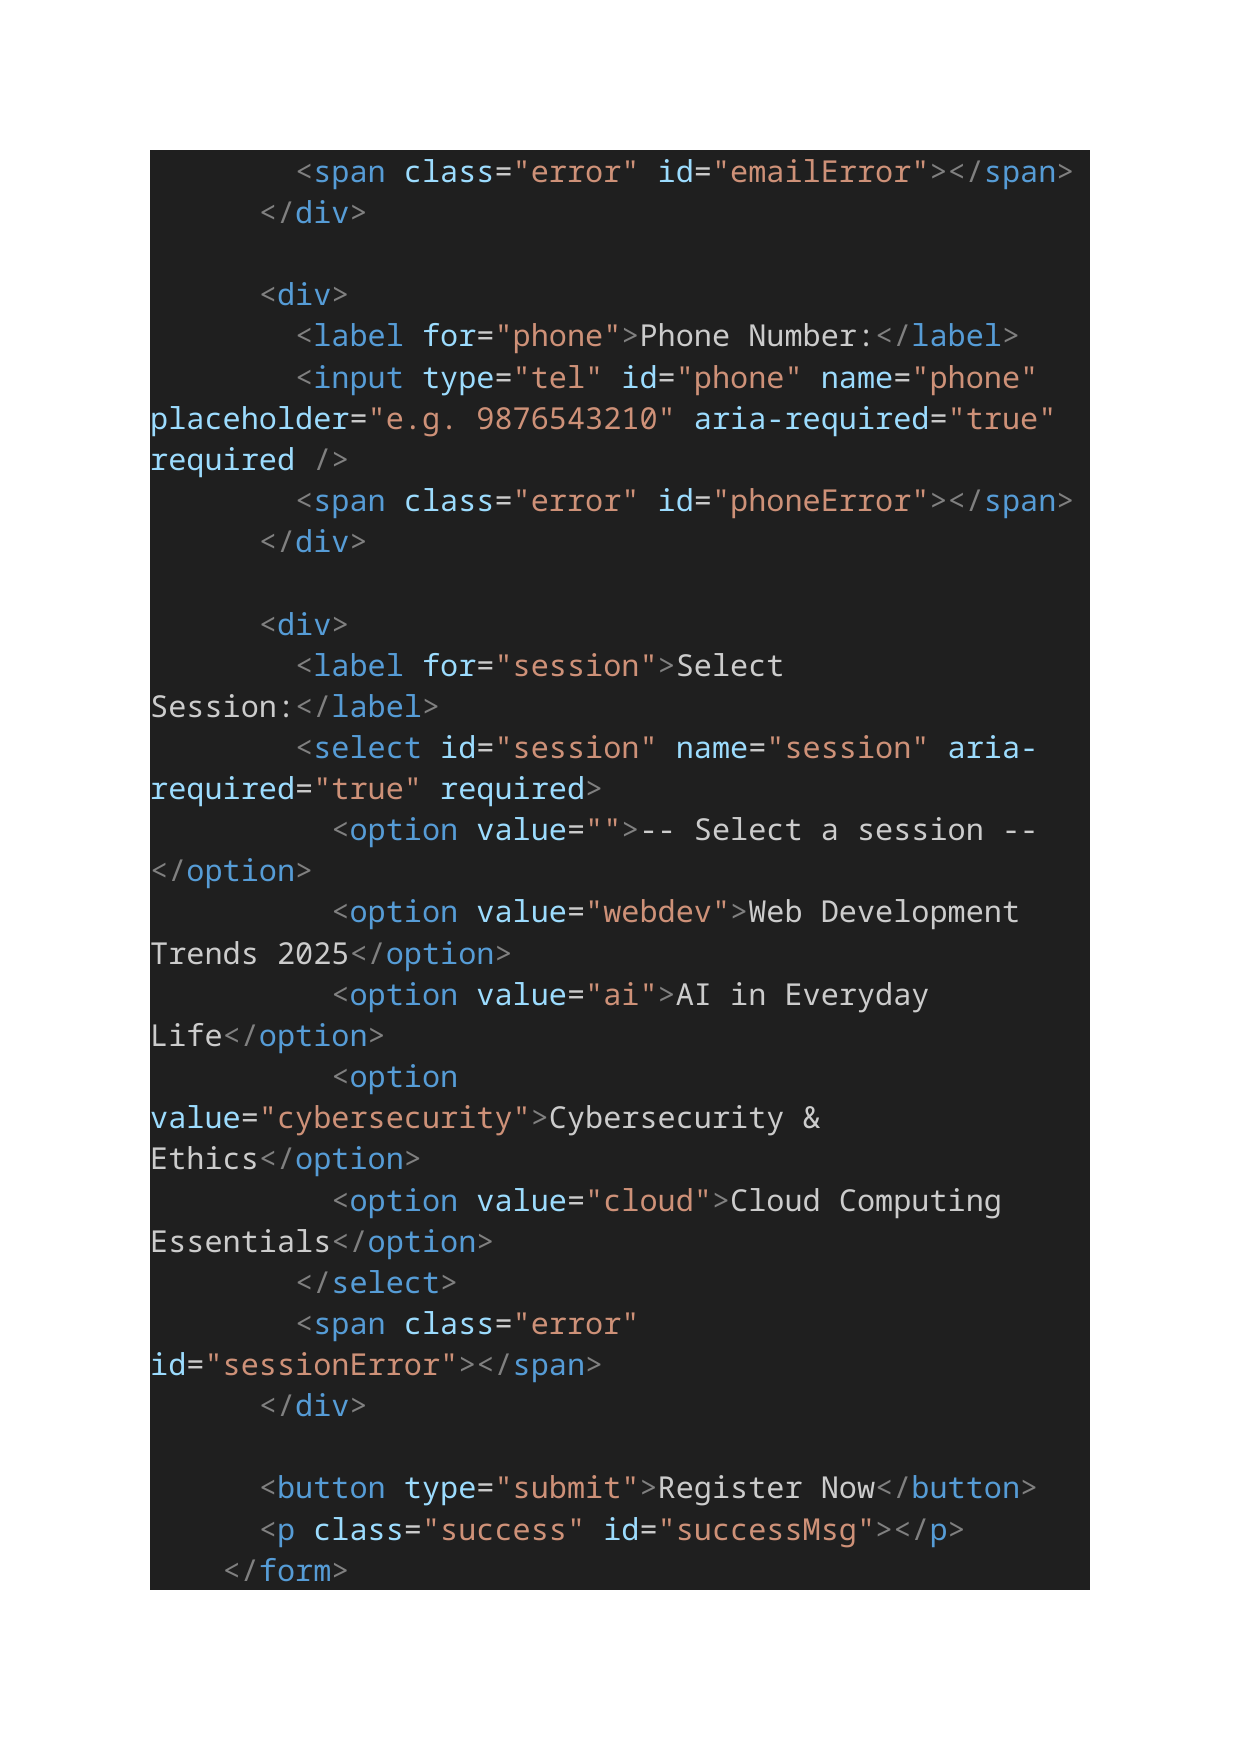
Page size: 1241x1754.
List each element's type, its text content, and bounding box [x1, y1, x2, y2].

text <option value="cloud">Cloud Computing Essentials</option> [150, 1179, 1090, 1261]
text <span class="error" id="sessionError"></span> [150, 1302, 1090, 1384]
text </div> [150, 1384, 1090, 1426]
text <option value="cybersecurity">Cybersecurity & Ethics</option> [150, 1055, 1090, 1179]
text <input type="tel" id="phone" name="phone" placeholder="e.g. 9876543210" aria-required="true" required /> [150, 356, 1090, 479]
text <option value="webdev">Web Development Trends 2025</option> [150, 891, 1090, 973]
text <option value="ai">AI in Everyday Life</option> [150, 973, 1090, 1055]
text <span class="error" id="emailError"></span> [150, 150, 1090, 191]
text </form> [150, 1549, 1090, 1590]
text <label for="phone">Phone Number:</label> [150, 314, 1090, 356]
text <div> [150, 603, 1090, 644]
text </div> [150, 520, 1090, 561]
text <div> [150, 273, 1090, 314]
text <select id="session" name="session" aria-required="true" required> [150, 726, 1090, 808]
text <button type="submit">Register Now</button> [150, 1467, 1090, 1508]
text <span class="error" id="phoneError"></span> [150, 479, 1090, 520]
text <option value="">-- Select a session --</option> [150, 808, 1090, 891]
text <p class="success" id="successMsg"></p> [150, 1508, 1090, 1549]
text </select> [150, 1261, 1090, 1302]
text <label for="session">Select Session:</label> [150, 644, 1090, 726]
text </div> [150, 191, 1090, 232]
